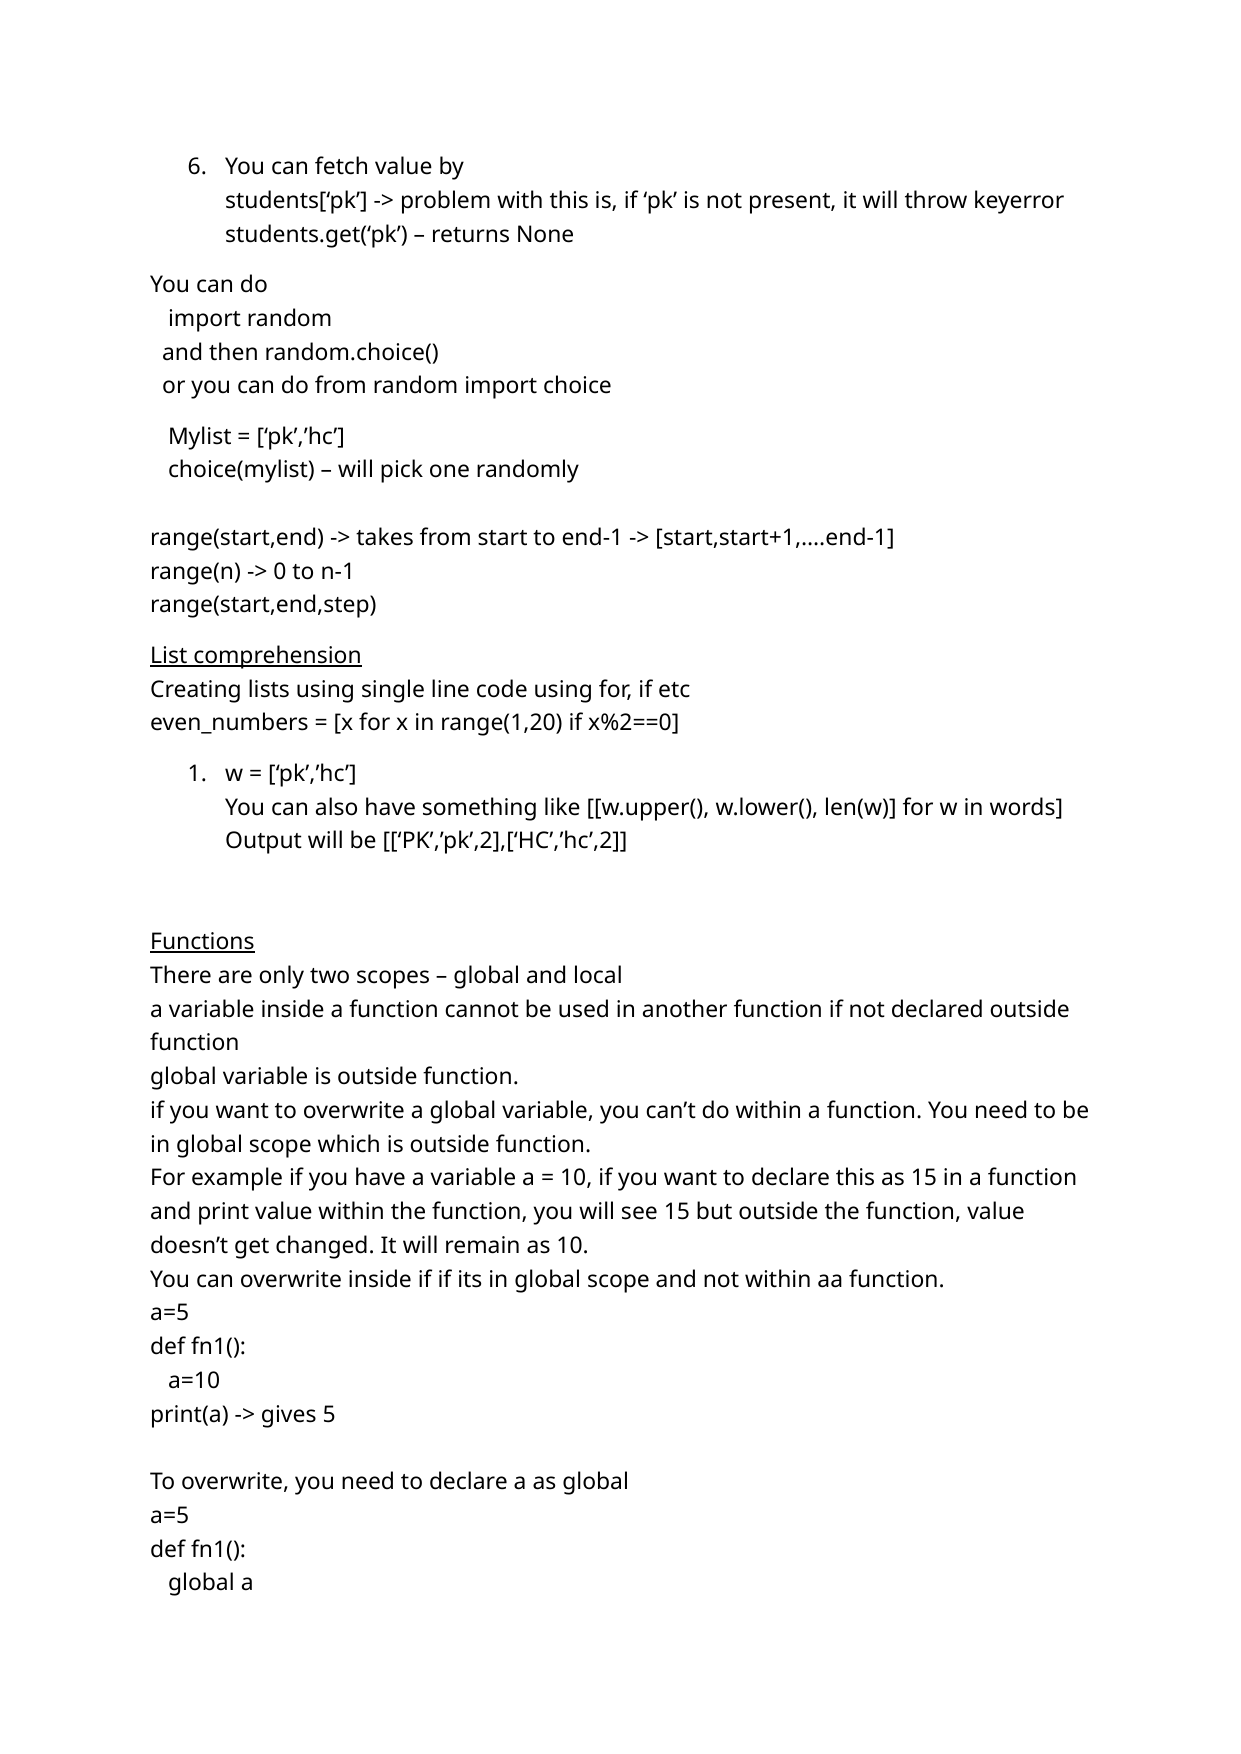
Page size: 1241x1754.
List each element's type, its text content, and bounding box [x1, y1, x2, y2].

list w = [‘pk’,’hc’] You can also have something like [[w.upper(), w.lower(), len(w)] for w in words] Output will be [[‘PK’,’pk’,2],[‘HC’,’hc’,2]] [187, 757, 1090, 855]
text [150, 925, 1090, 1597]
list You can fetch value by students[‘pk’] -> problem with this is, if ‘pk’ is not present, it will throw keyerror students.get(‘pk’) – returns None [187, 150, 1090, 249]
text Mylist = [‘pk’,’hc’] choice(mylist) – will pick one randomly range(start,end) -> takes from start to end-1 -> [start,start+1,….end-1] range(n) -> 0 to n-1 range(start,end,step) [150, 419, 1090, 619]
text You can do import random and then random.choice() or you can do from random import choice [150, 268, 1090, 400]
text List comprehension Creating lists using single line code using for, if etc even_numbers = [x for x in range(1,20) if x%2==0] [150, 639, 1090, 737]
